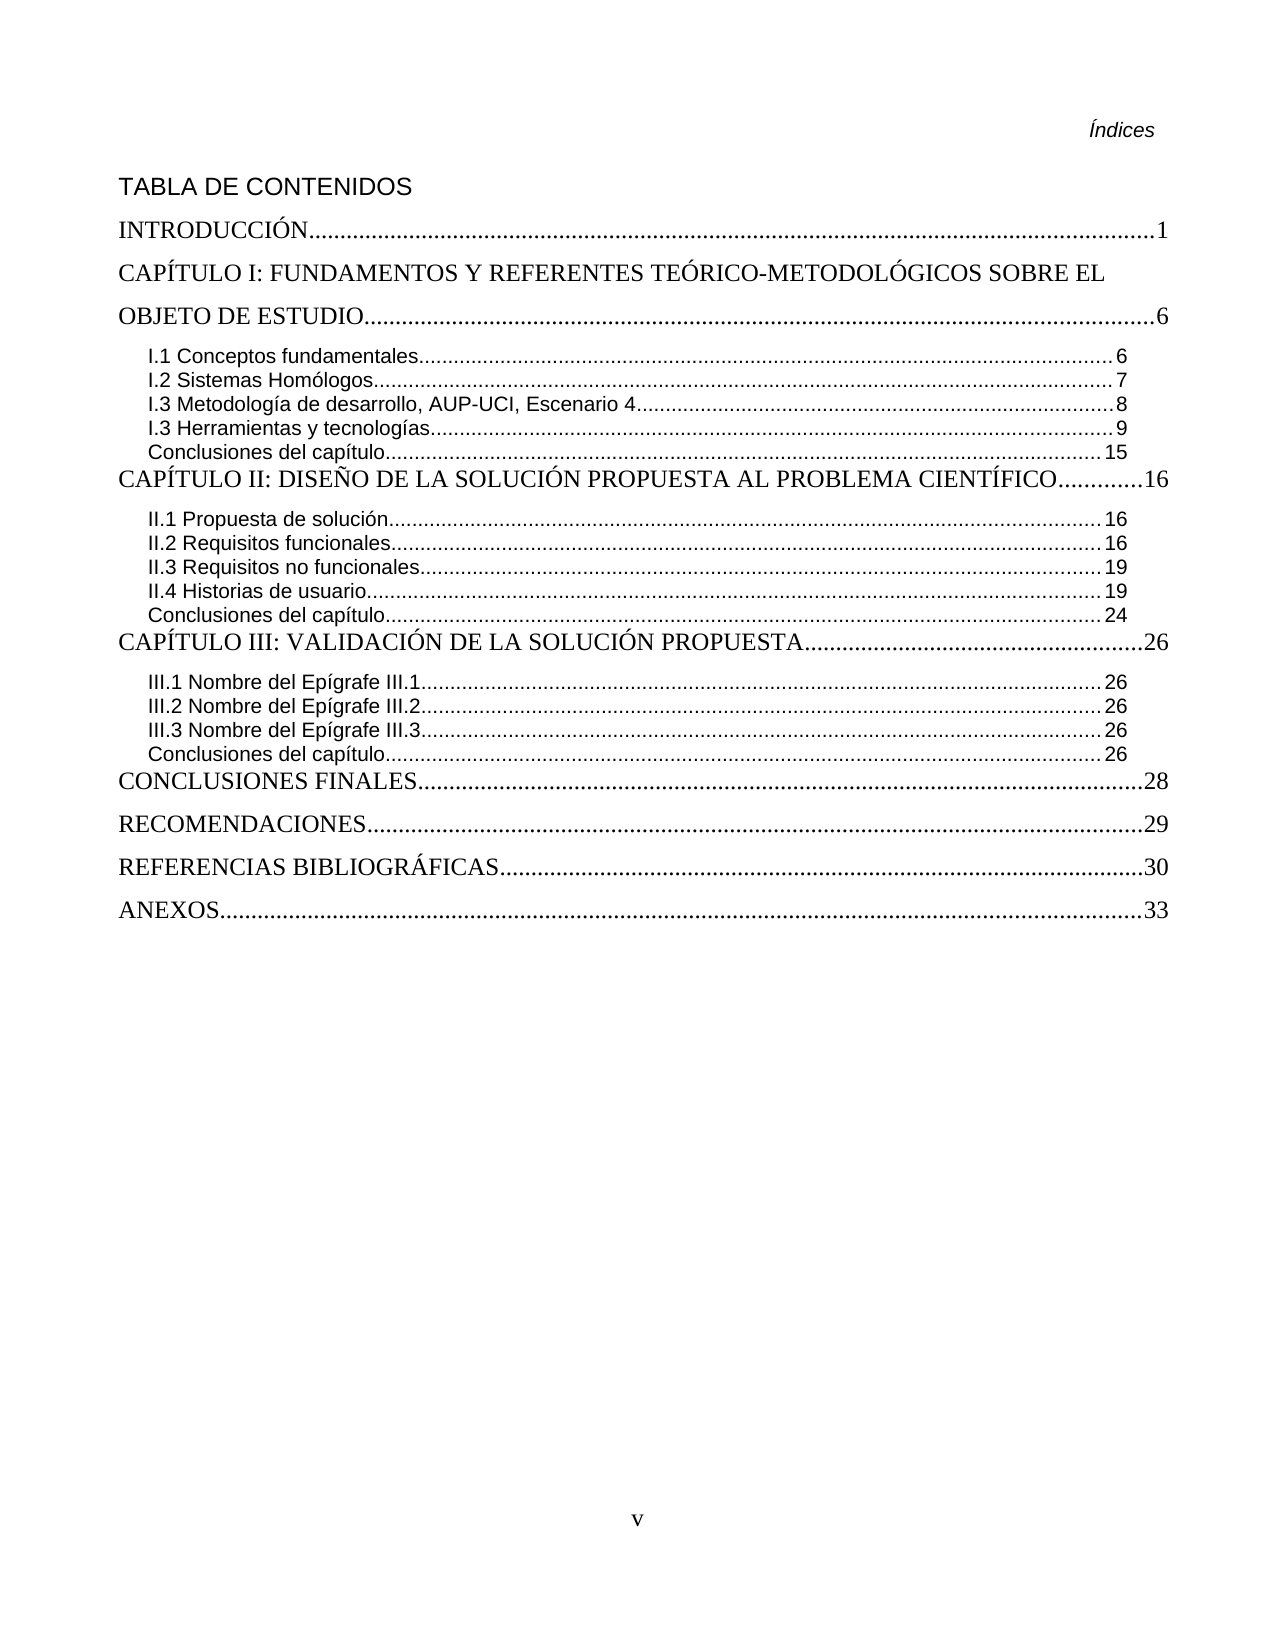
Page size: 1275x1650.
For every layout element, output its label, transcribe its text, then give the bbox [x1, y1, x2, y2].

text TABLA DE CONTENIDOS [118, 172, 1157, 200]
